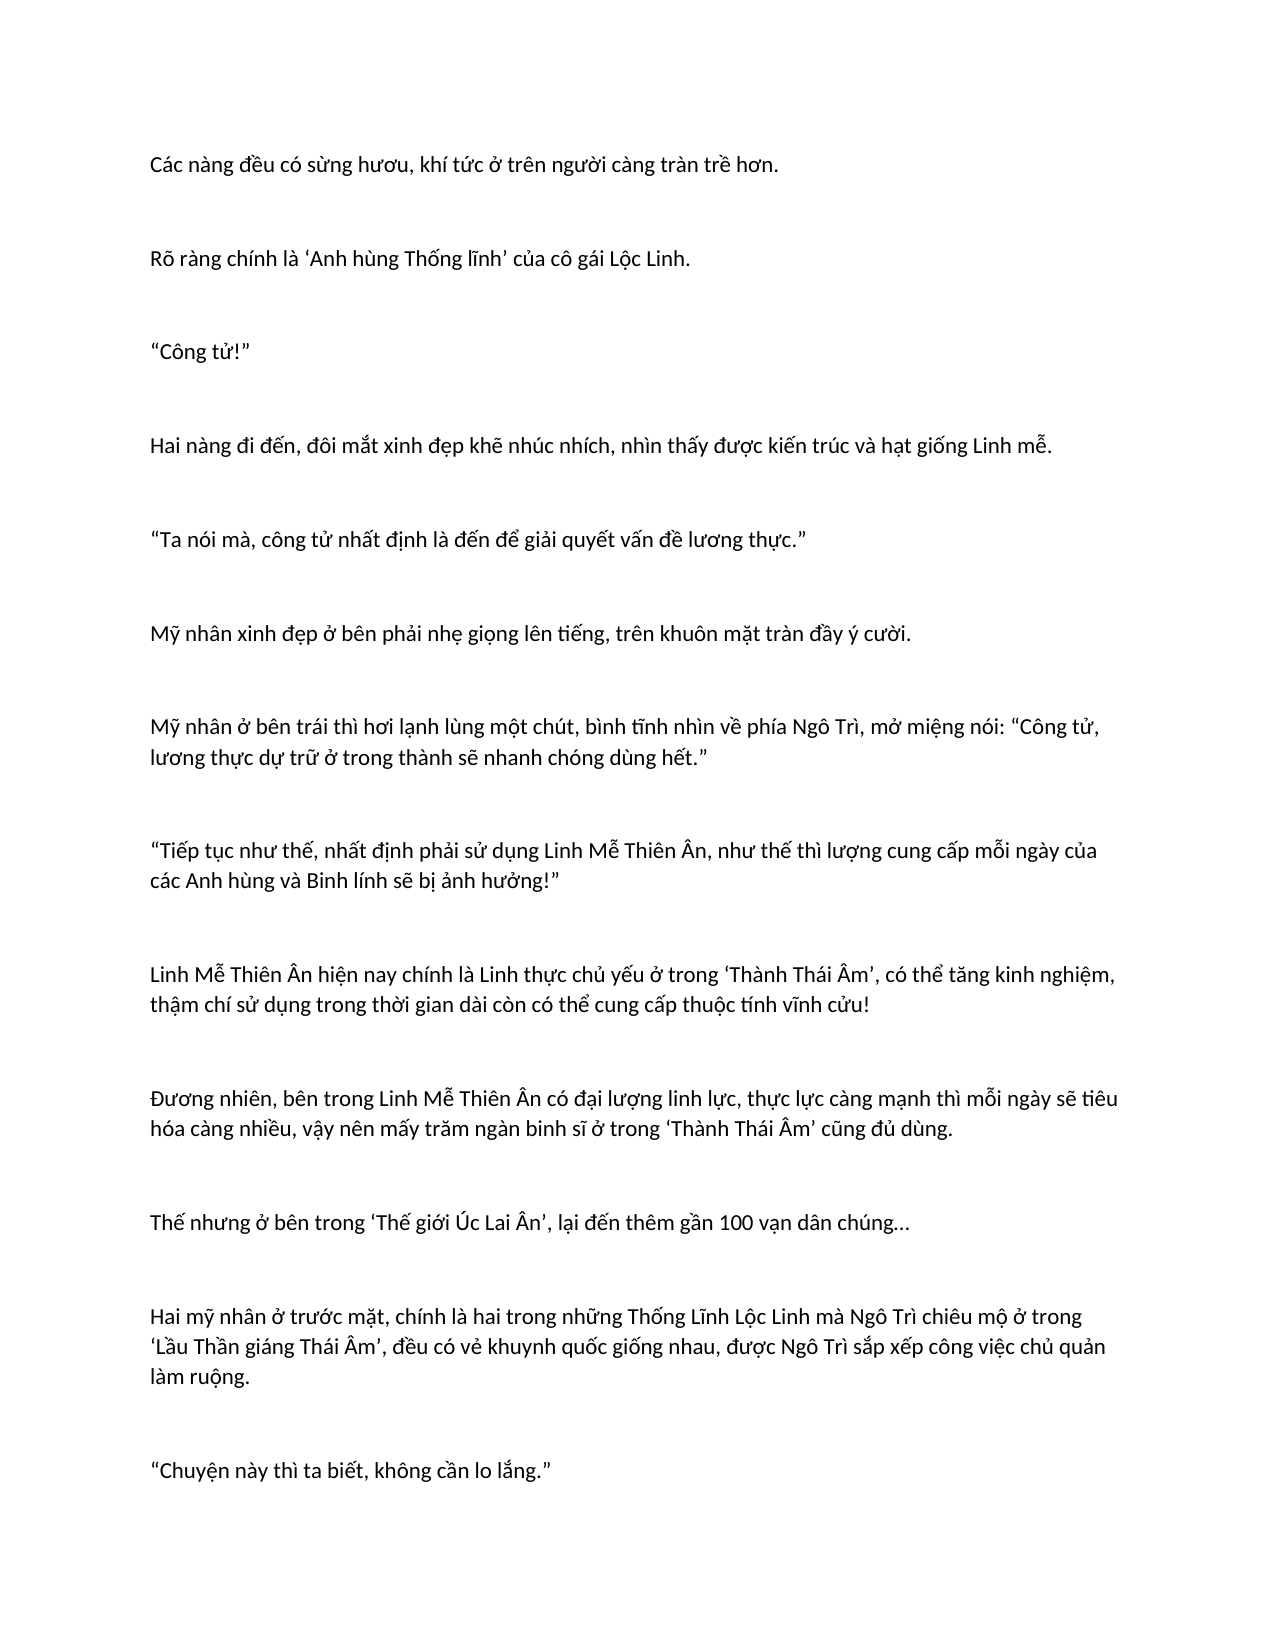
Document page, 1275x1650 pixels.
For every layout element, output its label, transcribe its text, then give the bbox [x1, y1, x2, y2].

text Linh Mễ Thiên Ân hiện nay chính là Linh thực chủ yếu ở trong ‘Thành Thái Âm’, có thể tăng kinh nghiệm, thậm chí sử dụng trong thời gian dài còn có thể cung cấp thuộc tính vĩnh cửu! [150, 960, 1125, 1019]
text Hai mỹ nhân ở trước mặt, chính là hai trong những Thống Lĩnh Lộc Linh mà Ngô Trì chiêu mộ ở trong ‘Lầu Thần giáng Thái Âm’, đều có vẻ khuynh quốc giống nhau, được Ngô Trì sắp xếp công việc chủ quản làm ruộng. [150, 1302, 1125, 1391]
text Các nàng đều có sừng hươu, khí tức ở trên người càng tràn trề hơn. [150, 150, 1125, 178]
text “Tiếp tục như thế, nhất định phải sử dụng Linh Mễ Thiên Ân, như thế thì lượng cung cấp mỗi ngày của các Anh hùng và Binh lính sẽ bị ảnh hưởng!” [150, 836, 1125, 895]
text Hai nàng đi đến, đôi mắt xinh đẹp khẽ nhúc nhích, nhìn thấy được kiến trúc và hạt giống Linh mễ. [150, 431, 1125, 459]
text “Ta nói mà, công tử nhất định là đến để giải quyết vấn đề lương thực.” [150, 525, 1125, 553]
text Mỹ nhân ở bên trái thì hơi lạnh lùng một chút, bình tĩnh nhìn về phía Ngô Trì, mở miệng nói: “Công tử, lương thực dự trữ ở trong thành sẽ nhanh chóng dùng hết.” [150, 712, 1125, 771]
text Rõ ràng chính là ‘Anh hùng Thống lĩnh’ của cô gái Lộc Linh. [150, 244, 1125, 272]
text Mỹ nhân xinh đẹp ở bên phải nhẹ giọng lên tiếng, trên khuôn mặt tràn đầy ý cười. [150, 619, 1125, 647]
text “Công tử!” [150, 337, 1125, 366]
text Thế nhưng ở bên trong ‘Thế giới Úc Lai Ân’, lại đến thêm gần 100 vạn dân chúng… [150, 1208, 1125, 1236]
text “Chuyện này thì ta biết, không cần lo lắng.” [150, 1456, 1125, 1484]
text Đương nhiên, bên trong Linh Mễ Thiên Ân có đại lượng linh lực, thực lực càng mạnh thì mỗi ngày sẽ tiêu hóa càng nhiều, vậy nên mấy trăm ngàn binh sĩ ở trong ‘Thành Thái Âm’ cũng đủ dùng. [150, 1084, 1125, 1143]
